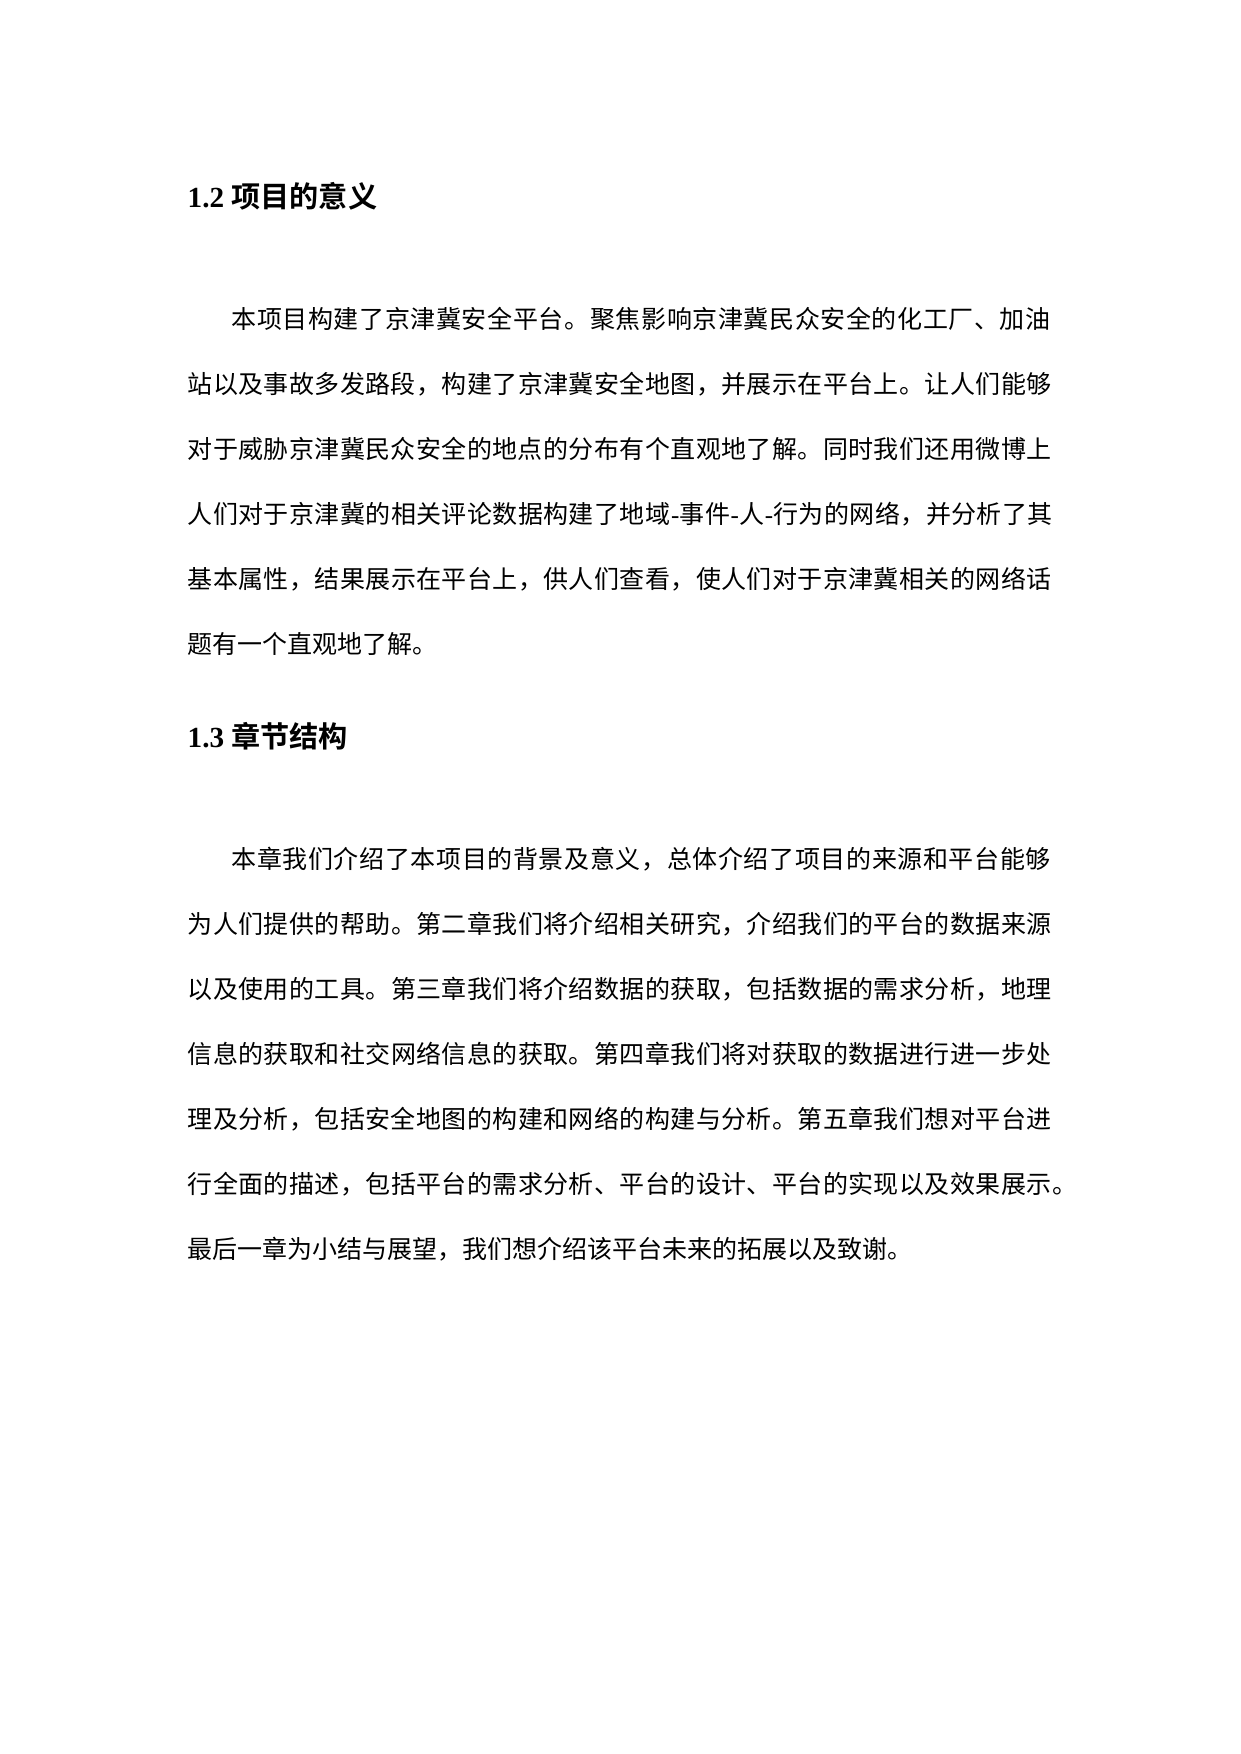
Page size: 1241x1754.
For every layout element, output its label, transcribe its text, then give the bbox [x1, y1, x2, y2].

text 本章我们介绍了本项目的背景及意义，总体介绍了项目的来源和平台能够为人们提供的帮助。第二章我们将介绍相关研究，介绍我们的平台的数据来源以及使用的工具。第三章我们将介绍数据的获取，包括数据的需求分析，地理信息的获取和社交网络信息的获取。第四章我们将对获取的数据进行进一步处理及分析，包括安全地图的构建和网络的构建与分析。第五章我们想对平台进行全面的描述，包括平台的需求分析、平台的设计、平台的实现以及效果展示。最后一章为小结与展望，我们想介绍该平台未来的拓展以及致谢。 [187, 825, 1053, 1280]
text 本项目构建了京津冀安全平台。聚焦影响京津冀民众安全的化工厂、加油站以及事故多发路段，构建了京津冀安全地图，并展示在平台上。让人们能够对于威胁京津冀民众安全的地点的分布有个直观地了解。同时我们还用微博上人们对于京津冀的相关评论数据构建了地域-事件-人-行为的网络，并分析了其基本属性，结果展示在平台上，供人们查看，使人们对于京津冀相关的网络话题有一个直观地了解。 [187, 285, 1053, 675]
subtitle 1.2 项目的意义 [187, 162, 1053, 227]
subtitle 1.3 章节结构 [187, 702, 1053, 767]
